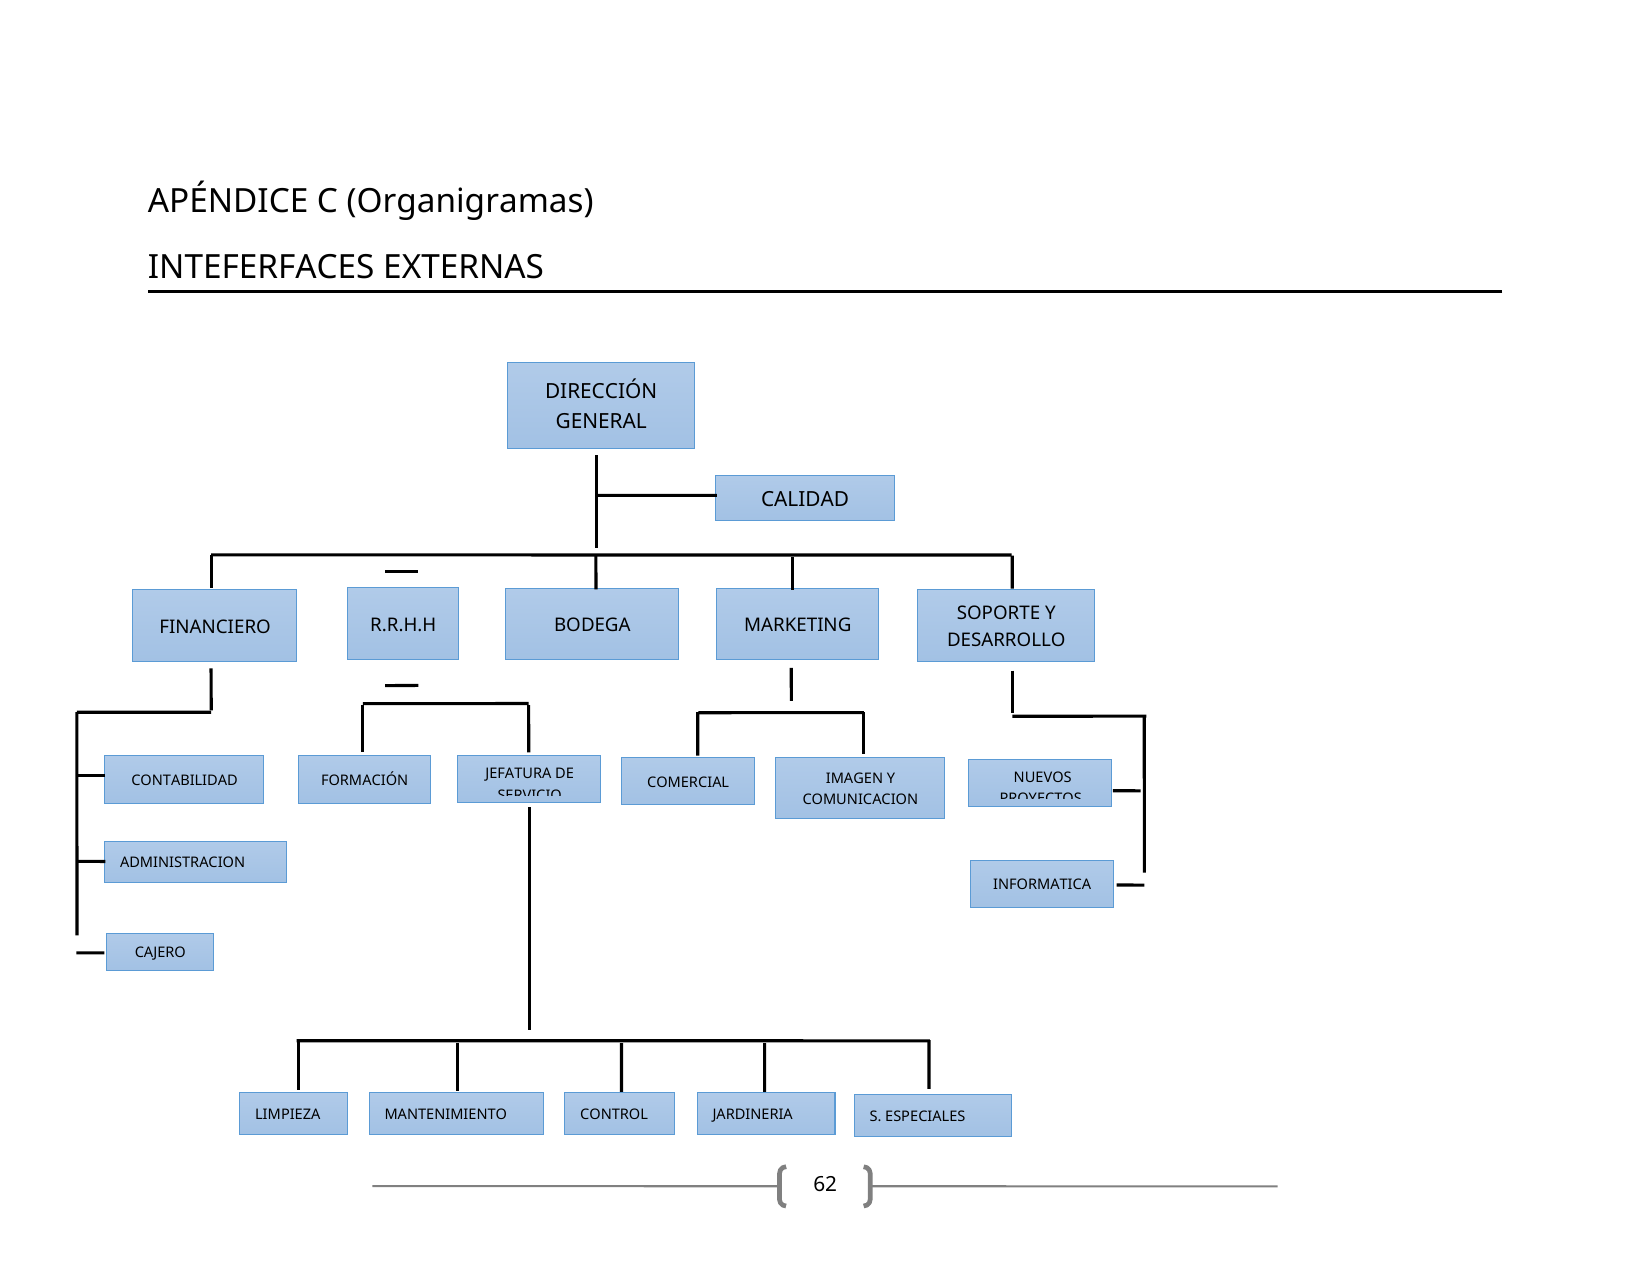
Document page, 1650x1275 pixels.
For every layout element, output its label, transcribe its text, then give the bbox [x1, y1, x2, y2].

text INTEFERFACES EXTERNAS [148, 243, 1502, 290]
text APÉNDICE C (Organigramas) [148, 177, 1502, 223]
